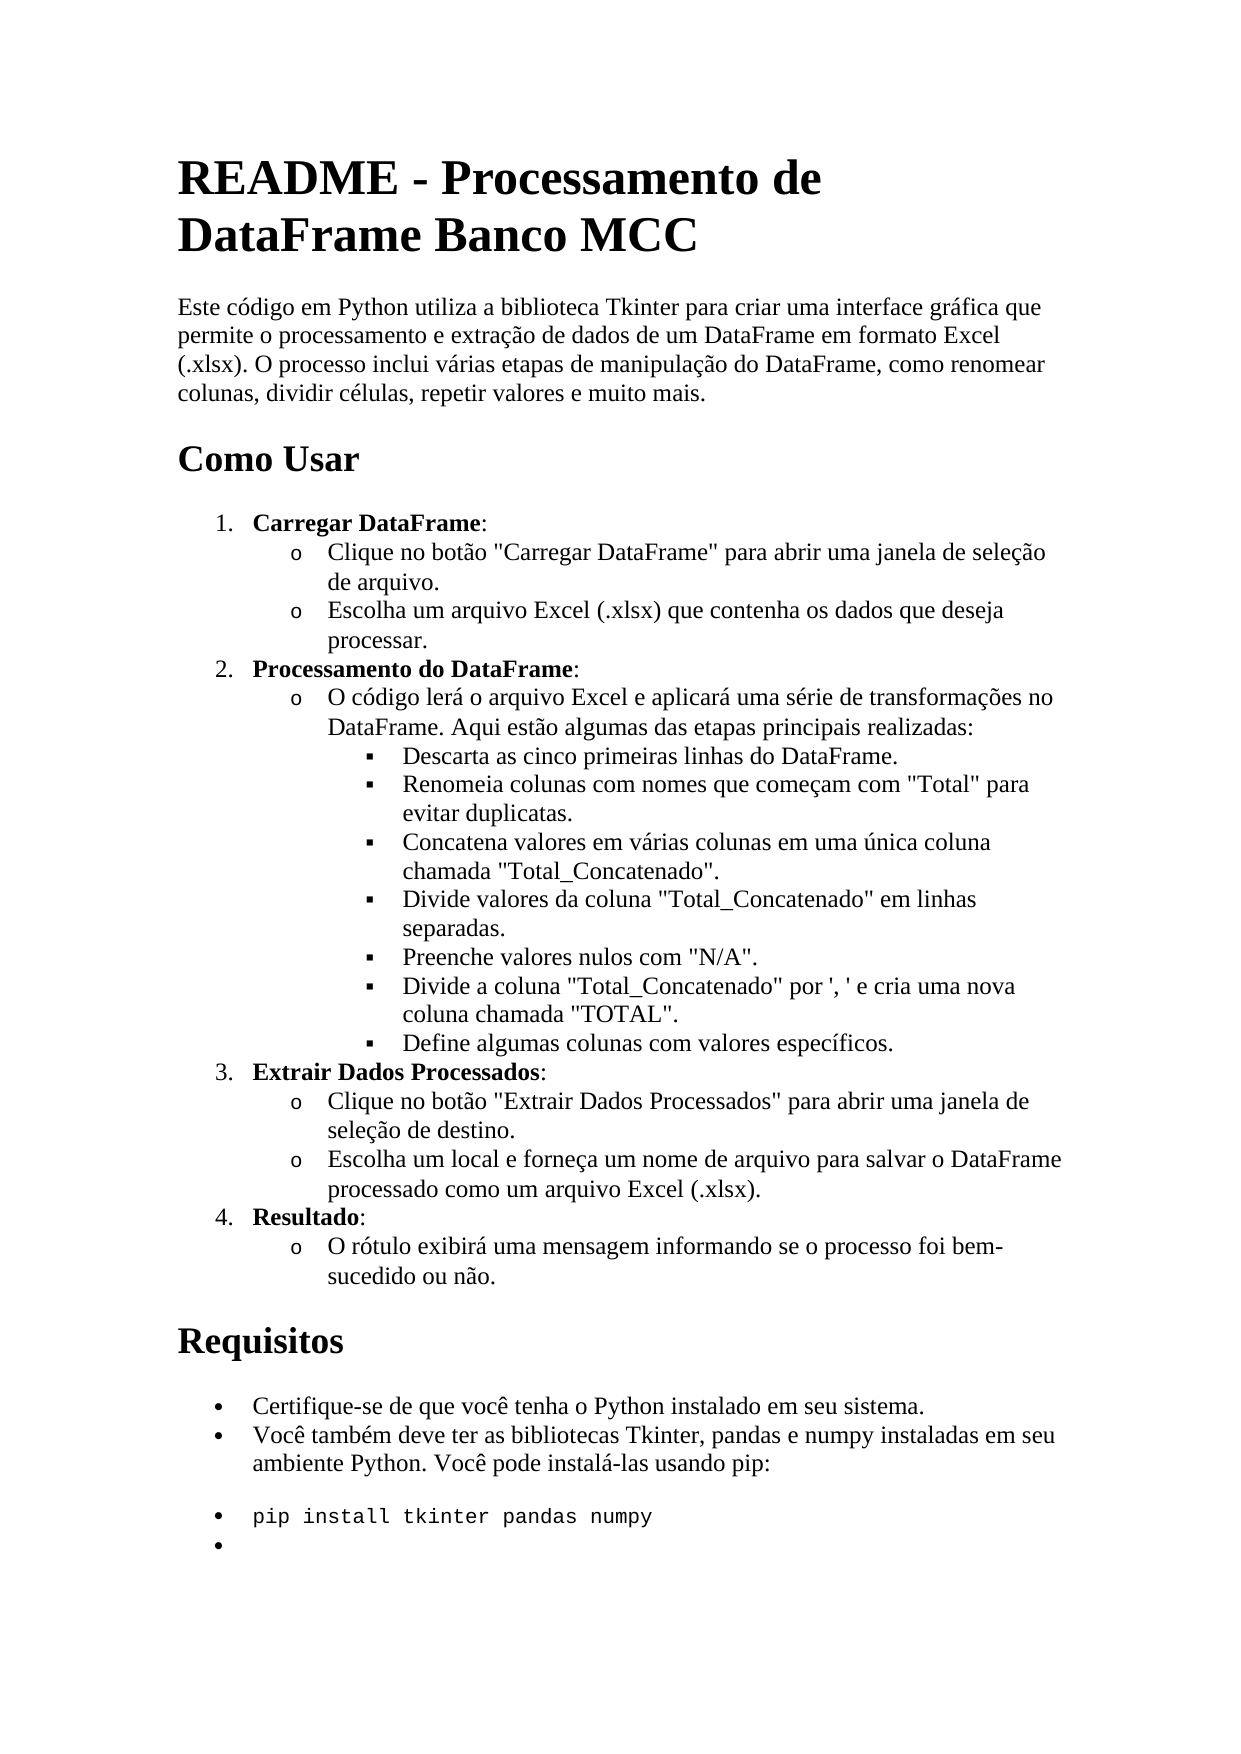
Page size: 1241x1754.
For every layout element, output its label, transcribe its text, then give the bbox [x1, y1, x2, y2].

list Processamento do DataFrame: [215, 654, 1063, 682]
list Concatena valores em várias colunas em uma única coluna chamada "Total_Concatenado". [365, 827, 1063, 884]
list Descarta as cinco primeiras linhas do DataFrame. [365, 741, 1063, 769]
list Certifique-se de que você tenha o Python instalado em seu sistema. [215, 1391, 1063, 1420]
list Divide valores da coluna "Total_Concatenado" em linhas separadas. [365, 884, 1063, 942]
list Divide a coluna "Total_Concatenado" por ', ' e cria uma nova coluna chamada "TOTAL". [365, 971, 1063, 1028]
list Resultado: [215, 1202, 1063, 1231]
list Extrair Dados Processados: [215, 1057, 1063, 1086]
list Carregar DataFrame: [215, 508, 1063, 537]
list Clique no botão "Extrair Dados Processados" para abrir uma janela de seleção de destino. [290, 1086, 1063, 1144]
list pip install tkinter pandas numpy [215, 1506, 1063, 1530]
list Preenche valores nulos com "N/A". [365, 942, 1063, 971]
text Requisitos [177, 1319, 1063, 1362]
list Clique no botão "Carregar DataFrame" para abrir uma janela de seleção de arquivo. [290, 537, 1063, 595]
list Escolha um arquivo Excel (.xlsx) que contenha os dados que deseja processar. [290, 595, 1063, 654]
list O código lerá o arquivo Excel e aplicará uma série de transformações no DataFrame. Aqui estão algumas das etapas principais realizadas: [290, 682, 1063, 741]
list O rótulo exibirá uma mensagem informando se o processo foi bem-sucedido ou não. [290, 1231, 1063, 1289]
text Este código em Python utiliza a biblioteca Tkinter para criar uma interface gráfica que permite o processamento e extração de dados de um DataFrame em formato Excel (.xlsx). O processo inclui várias etapas de manipulação do DataFrame, como renomear colunas, dividir células, repetir valores e muito mais. [177, 292, 1063, 407]
list Define algumas colunas com valores específicos. [365, 1028, 1063, 1057]
list Escolha um local e forneça um nome de arquivo para salvar o DataFrame processado como um arquivo Excel (.xlsx). [290, 1144, 1063, 1202]
text README - Processamento de DataFrame Banco MCC [177, 148, 1063, 263]
text Como Usar [177, 436, 1063, 479]
list Renomeia colunas com nomes que começam com "Total" para evitar duplicatas. [365, 769, 1063, 827]
list Você também deve ter as bibliotecas Tkinter, pandas e numpy instaladas em seu ambiente Python. Você pode instalá-las usando pip: [215, 1420, 1063, 1477]
